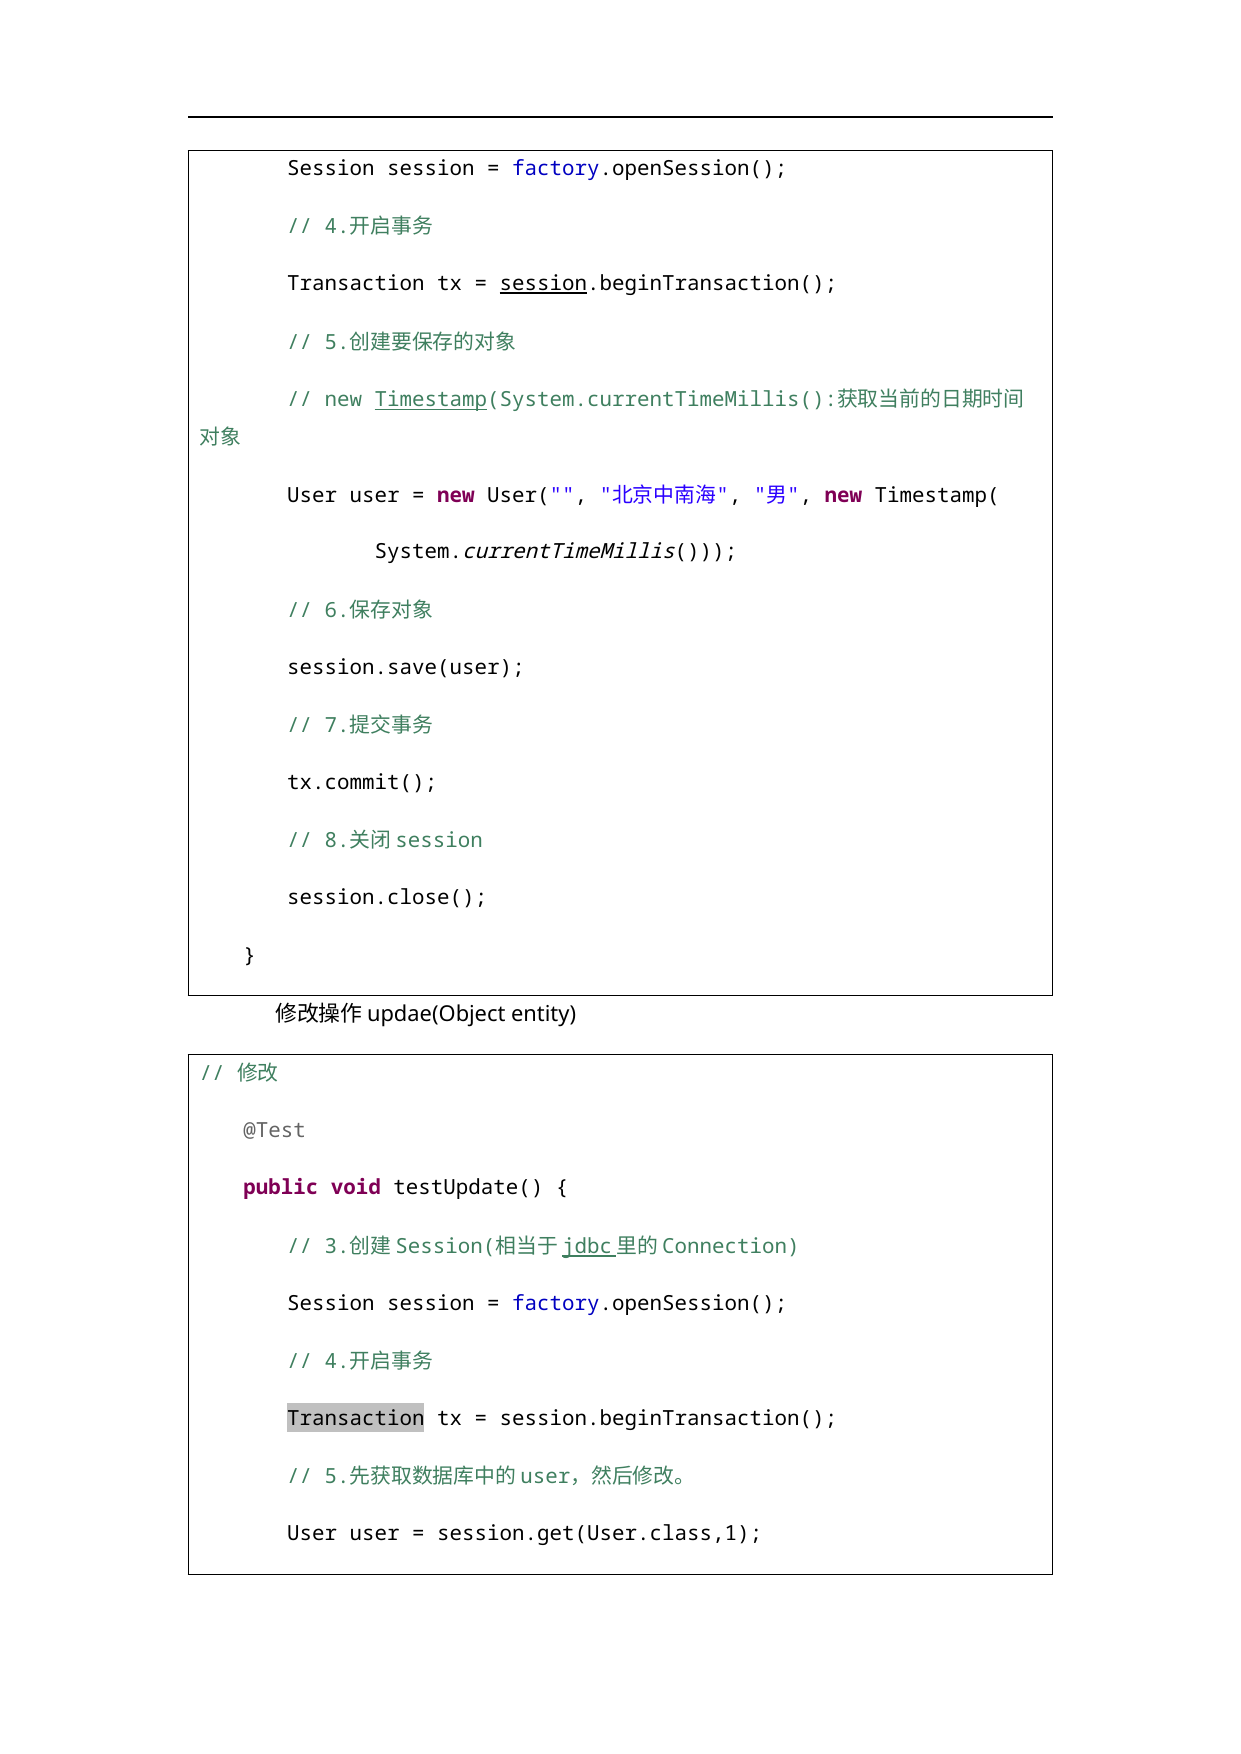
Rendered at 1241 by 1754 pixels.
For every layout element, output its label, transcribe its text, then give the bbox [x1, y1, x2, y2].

text 修改操作updae(Object entity) [187, 996, 1053, 1029]
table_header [189, 151, 1052, 995]
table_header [189, 1055, 1052, 1573]
